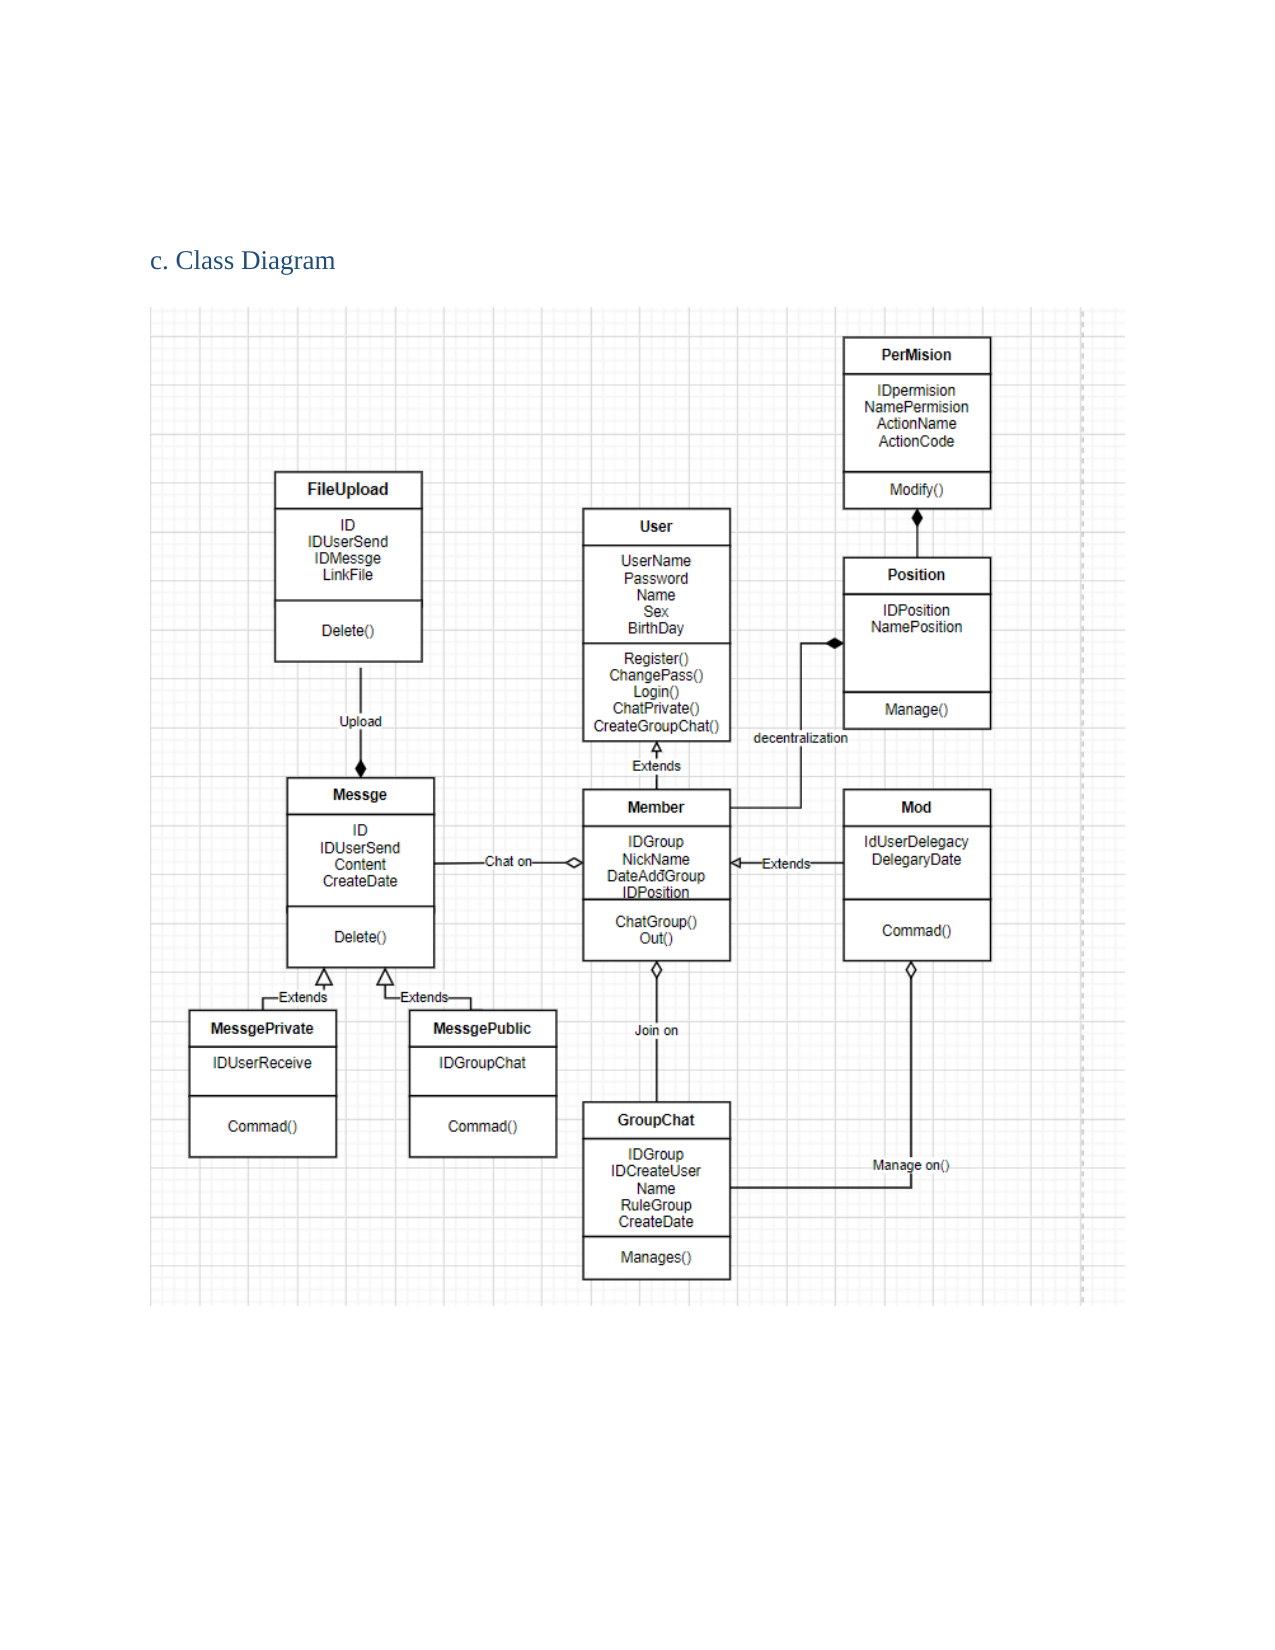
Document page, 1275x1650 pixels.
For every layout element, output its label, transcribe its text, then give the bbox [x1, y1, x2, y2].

subtitle c. Class Diagram [150, 244, 1125, 275]
picture [150, 307, 1125, 1306]
